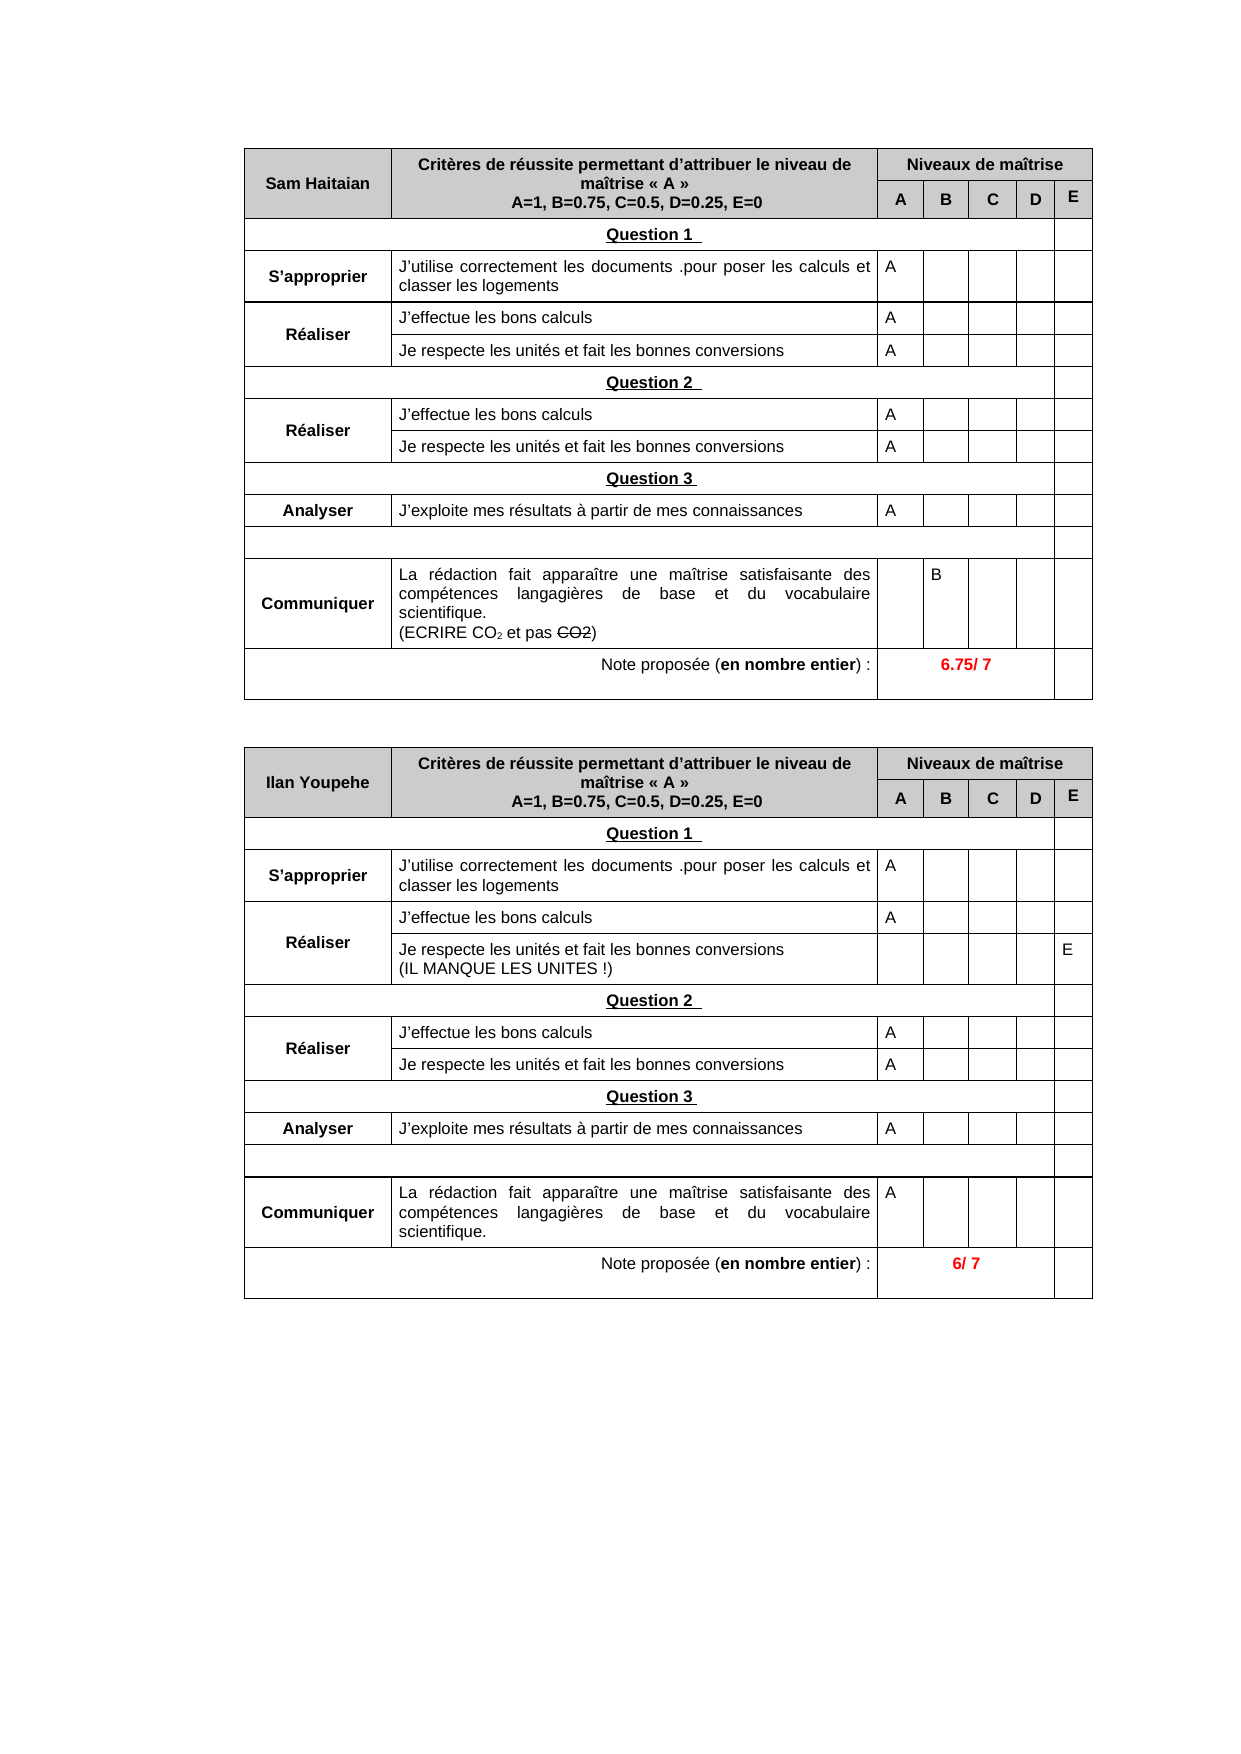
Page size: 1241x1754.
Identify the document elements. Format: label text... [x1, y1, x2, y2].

table_cell [969, 1113, 1016, 1144]
table_cell A [878, 1017, 923, 1048]
table_cell [924, 335, 968, 366]
table_cell A [878, 251, 923, 301]
table_cell [245, 527, 1054, 558]
table_cell Question 1 [245, 219, 1054, 250]
table_cell D [1017, 181, 1054, 218]
table_cell A [878, 335, 923, 366]
table_cell J’exploite mes résultats à partir de mes connaissances [392, 495, 877, 526]
table_cell [1055, 219, 1092, 250]
table_cell [1055, 1049, 1092, 1080]
table_cell A [878, 1049, 923, 1080]
table_cell 6/ 7 [878, 1248, 1054, 1298]
table_cell [1055, 463, 1092, 494]
table_cell S’approprier [245, 251, 391, 301]
table_cell Question 2 [245, 367, 1054, 398]
table_cell C [969, 181, 1016, 218]
table_header Ilan Youpehe [245, 748, 391, 817]
table_cell S’approprier [245, 850, 391, 901]
table_cell [924, 1178, 968, 1247]
table_cell [969, 850, 1016, 901]
table_cell Communiquer [245, 1178, 391, 1247]
table_cell B [924, 559, 968, 648]
table_cell [924, 1113, 968, 1144]
table_cell [1055, 1081, 1092, 1112]
table_cell A [878, 1178, 923, 1247]
table_cell Note proposée (en nombre entier) : [245, 1248, 877, 1298]
table_cell [1055, 1113, 1092, 1144]
table_cell [969, 559, 1016, 648]
table_cell [924, 431, 968, 462]
table_cell [1055, 303, 1092, 333]
table_cell Je respecte les unités et fait les bonnes conversions [392, 1049, 877, 1080]
table_cell [969, 1017, 1016, 1048]
table_cell [969, 335, 1016, 366]
table_cell [1017, 902, 1054, 933]
table_cell Communiquer [245, 559, 391, 648]
table_cell [1055, 367, 1092, 398]
table_cell [924, 934, 968, 984]
table_cell Réaliser [245, 1017, 391, 1080]
table_cell [1017, 251, 1054, 301]
table_cell A [878, 303, 923, 333]
table_cell Je respecte les unités et fait les bonnes conversions [392, 431, 877, 462]
table_cell [1055, 251, 1092, 301]
table_cell E [1055, 181, 1092, 218]
table_cell [969, 399, 1016, 430]
table_cell [1055, 399, 1092, 430]
table_cell Question 1 [245, 818, 1054, 849]
table_cell [1017, 1178, 1054, 1247]
table_cell [969, 303, 1016, 333]
table_cell [924, 495, 968, 526]
table_cell [1055, 1017, 1092, 1048]
table_cell J’exploite mes résultats à partir de mes connaissances [392, 1113, 877, 1144]
table_header Niveaux de maîtrise [878, 748, 1092, 779]
table_cell [1017, 431, 1054, 462]
table_cell J’utilise correctement les documents .pour poser les calculs et classer les logements [392, 850, 877, 901]
table_cell [924, 1049, 968, 1080]
table_cell [1017, 559, 1054, 648]
table_cell A [878, 850, 923, 901]
table_cell A [878, 181, 923, 218]
table_cell Analyser [245, 1113, 391, 1144]
table_cell A [878, 1113, 923, 1144]
table_cell [1017, 1113, 1054, 1144]
table_cell [969, 1178, 1016, 1247]
table_cell [1055, 902, 1092, 933]
table_cell [1055, 1145, 1092, 1176]
table_cell La rédaction fait apparaître une maîtrise satisfaisante des compétences langagières de base et du vocabulaire scientifique. [392, 1178, 877, 1247]
table_cell [1055, 559, 1092, 648]
table_cell [1017, 335, 1054, 366]
table_cell A [878, 399, 923, 430]
table_cell [1055, 818, 1092, 849]
table_cell [969, 251, 1016, 301]
table_cell [1055, 1248, 1092, 1298]
table_cell [969, 431, 1016, 462]
table_cell [969, 902, 1016, 933]
table_cell [878, 559, 923, 648]
table_cell [1017, 303, 1054, 333]
table_cell [924, 902, 968, 933]
table_cell J’utilise correctement les documents .pour poser les calculs et classer les logements [392, 251, 877, 301]
table_cell [924, 399, 968, 430]
table_cell [1017, 1017, 1054, 1048]
table_cell [924, 1017, 968, 1048]
table_cell [969, 1049, 1016, 1080]
table_cell Réaliser [245, 902, 391, 984]
table_header Niveaux de maîtrise [878, 149, 1092, 180]
table_cell Note proposée (en nombre entier) : [245, 649, 877, 699]
table_cell B [924, 780, 968, 817]
table_cell [1055, 527, 1092, 558]
table_cell E [1055, 780, 1092, 817]
table_cell [1017, 934, 1054, 984]
table_cell [969, 495, 1016, 526]
table_cell J’effectue les bons calculs [392, 1017, 877, 1048]
table_cell A [878, 780, 923, 817]
table_cell Je respecte les unités et fait les bonnes conversions (IL MANQUE LES UNITES !) [392, 934, 877, 984]
table_cell A [878, 495, 923, 526]
table_cell J’effectue les bons calculs [392, 902, 877, 933]
table_cell [1055, 850, 1092, 901]
table_cell [1055, 495, 1092, 526]
table_cell E [1055, 934, 1092, 984]
table_cell [245, 1145, 1054, 1176]
table_header Critères de réussite permettant d’attribuer le niveau de maîtrise « A » A=1, B=0.75, C=0.5, D=0.25, E=0 [392, 748, 877, 817]
table_cell [1017, 850, 1054, 901]
table_cell [924, 303, 968, 333]
table_cell Question 3 [245, 463, 1054, 494]
table_cell J’effectue les bons calculs [392, 303, 877, 333]
table_cell [1055, 335, 1092, 366]
table_cell [924, 850, 968, 901]
table_cell [1055, 649, 1092, 699]
table_cell A [878, 431, 923, 462]
table_cell [878, 934, 923, 984]
table_cell [1017, 399, 1054, 430]
table_cell A [878, 902, 923, 933]
table_cell D [1017, 780, 1054, 817]
table_header Critères de réussite permettant d’attribuer le niveau de maîtrise « A » A=1, B=0.75, C=0.5, D=0.25, E=0 [392, 149, 877, 218]
table_cell La rédaction fait apparaître une maîtrise satisfaisante des compétences langagières de base et du vocabulaire scientifique. (ECRIRE CO2 et pas CO2) [392, 559, 877, 648]
table_cell Réaliser [245, 399, 391, 462]
table_cell Analyser [245, 495, 391, 526]
table_cell 6.75/ 7 [878, 649, 1054, 699]
table_cell [1055, 1178, 1092, 1247]
table_cell C [969, 780, 1016, 817]
table_cell Question 2 [245, 985, 1054, 1016]
table_cell B [924, 181, 968, 218]
table_cell [1055, 431, 1092, 462]
table_cell Question 3 [245, 1081, 1054, 1112]
table_cell [1017, 495, 1054, 526]
table_cell Je respecte les unités et fait les bonnes conversions [392, 335, 877, 366]
table_header Sam Haitaian [245, 149, 391, 218]
table_cell [969, 934, 1016, 984]
table_cell J’effectue les bons calculs [392, 399, 877, 430]
table_cell [1017, 1049, 1054, 1080]
table_cell [924, 251, 968, 301]
table_cell Réaliser [245, 303, 391, 366]
table_cell [1055, 985, 1092, 1016]
